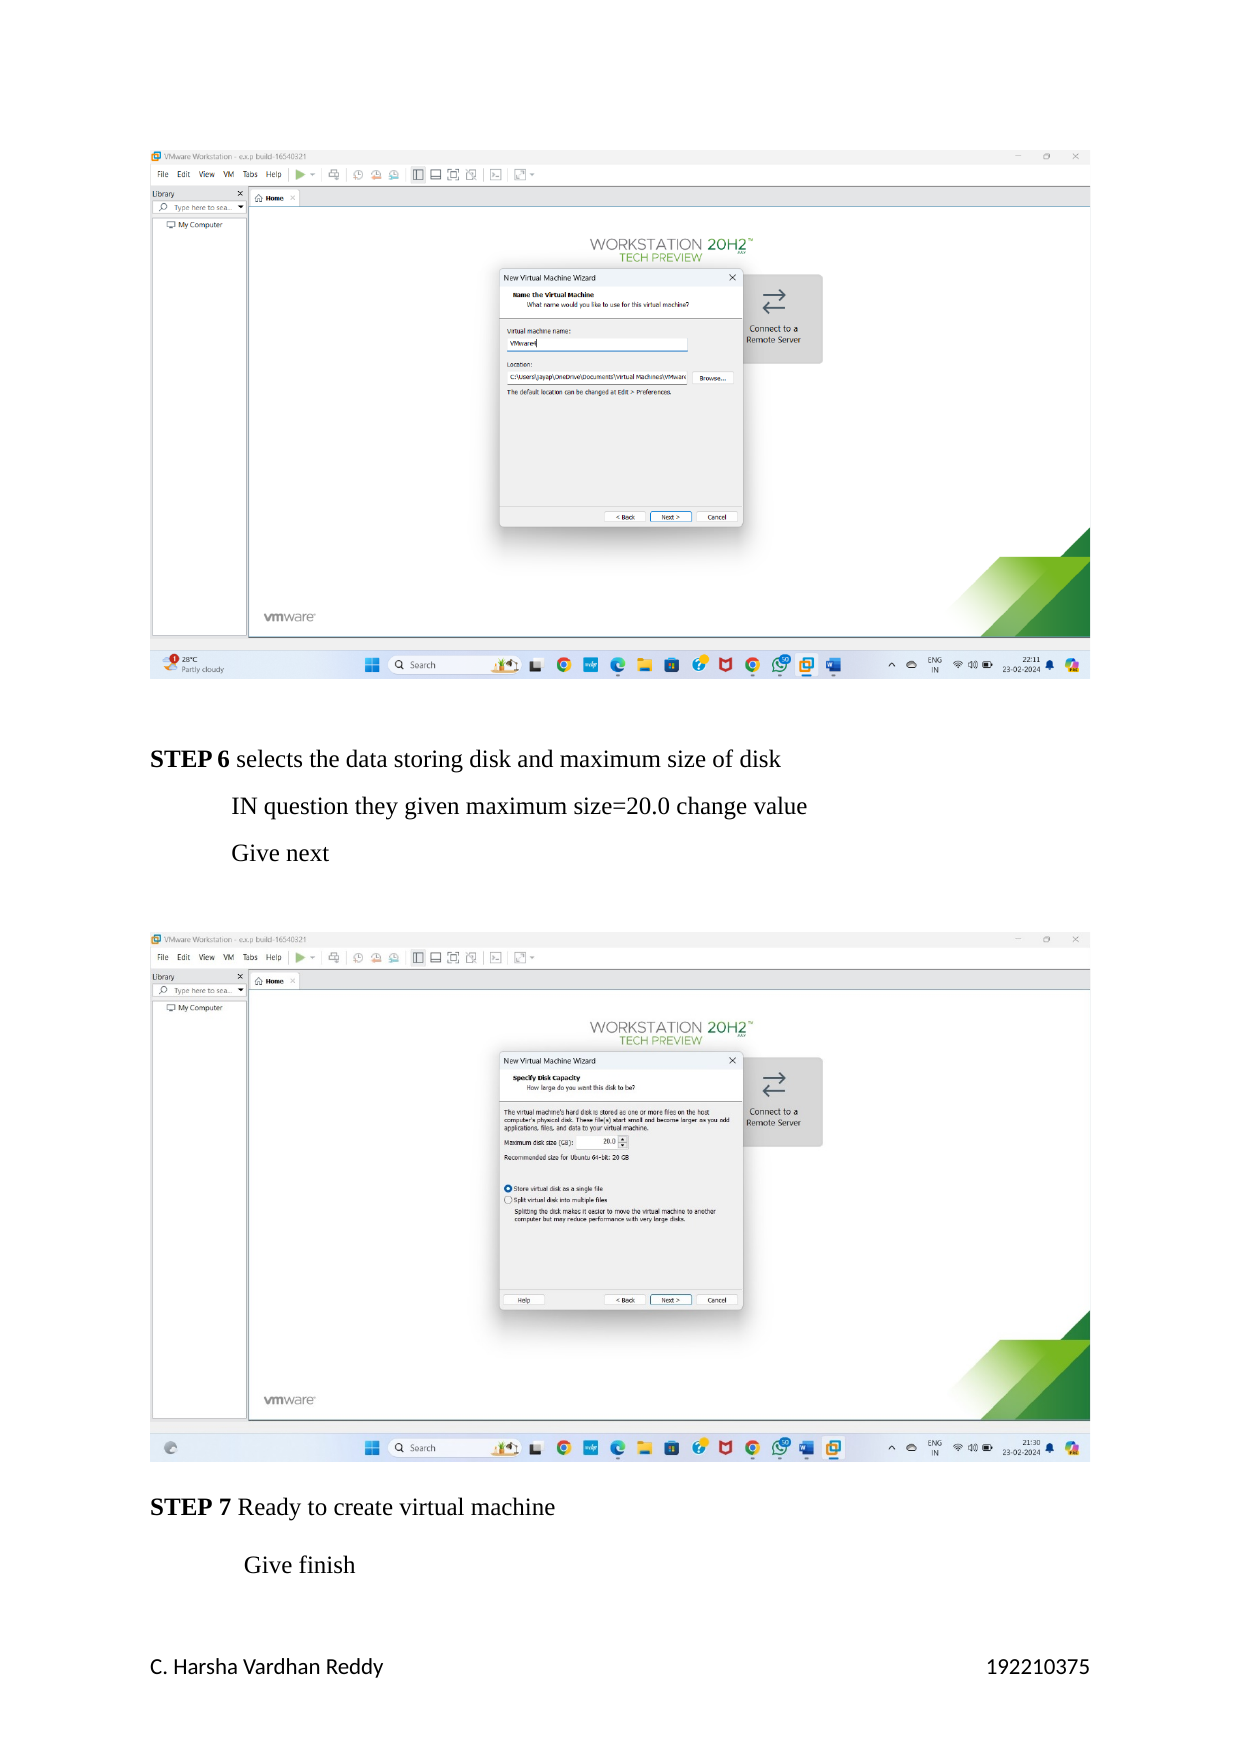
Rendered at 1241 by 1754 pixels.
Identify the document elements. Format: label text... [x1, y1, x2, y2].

picture [150, 150, 1091, 679]
picture [150, 932, 1091, 1462]
text IN question they given maximum size=20.0 change value [150, 791, 1090, 820]
text Give finish [150, 1550, 1090, 1579]
text STEP 6 selects the data storing disk and maximum size of disk [150, 744, 1090, 773]
text Give next [150, 838, 1090, 867]
text STEP 7 Ready to create virtual machine [150, 1492, 1090, 1521]
